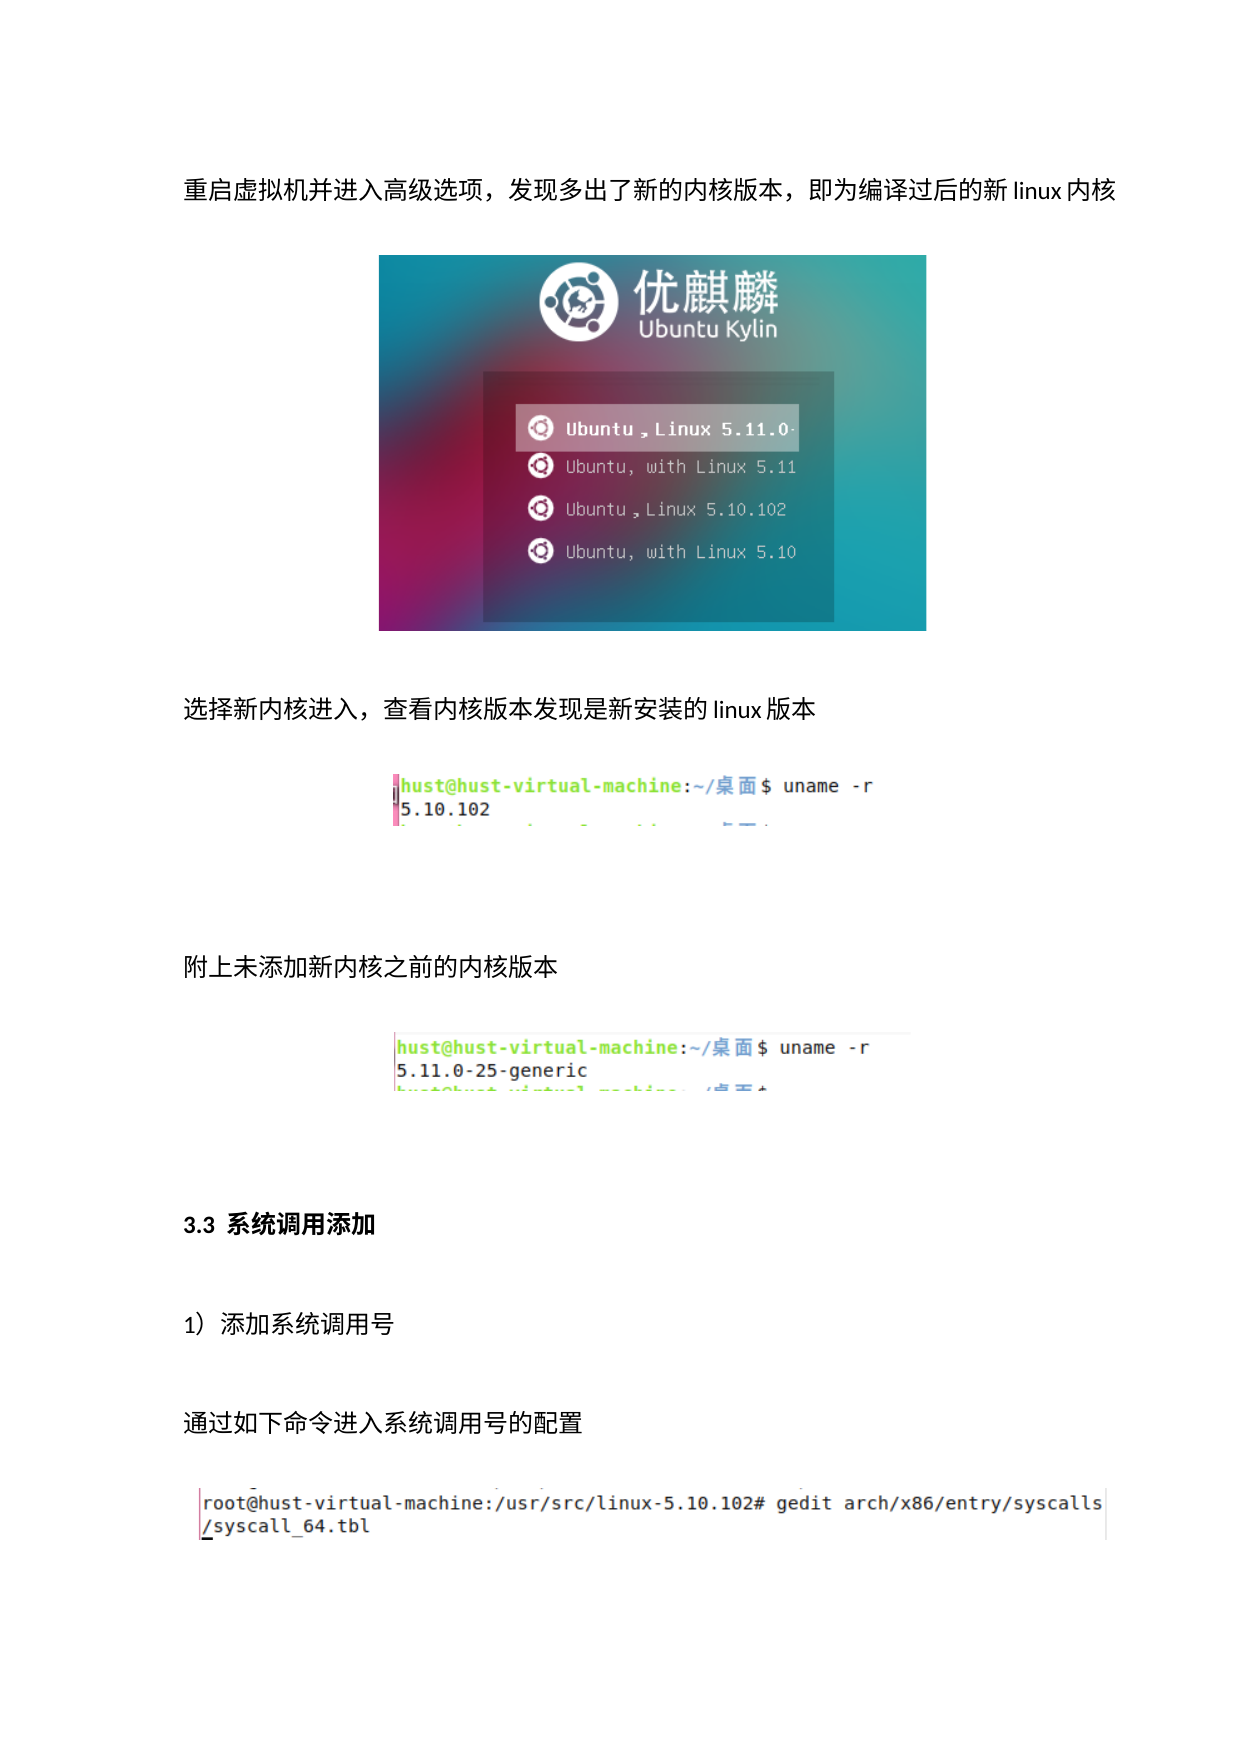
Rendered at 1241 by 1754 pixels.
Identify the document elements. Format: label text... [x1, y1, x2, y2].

text 附上未添加新内核之前的内核版本 [133, 933, 1122, 998]
text 通过如下命令进入系统调用号的配置 [133, 1389, 1122, 1454]
picture [378, 255, 927, 631]
picture [394, 1032, 911, 1091]
picture [198, 1488, 1107, 1540]
text 1）添加系统调用号 [133, 1290, 1122, 1355]
picture [393, 774, 912, 826]
text 选择新内核进入，查看内核版本发现是新安装的linux版本 [133, 675, 1122, 740]
text 重启虚拟机并进入高级选项，发现多出了新的内核版本，即为编译过后的新linux内核 [133, 156, 1122, 221]
text 3.3 系统调用添加 [133, 1191, 1122, 1256]
